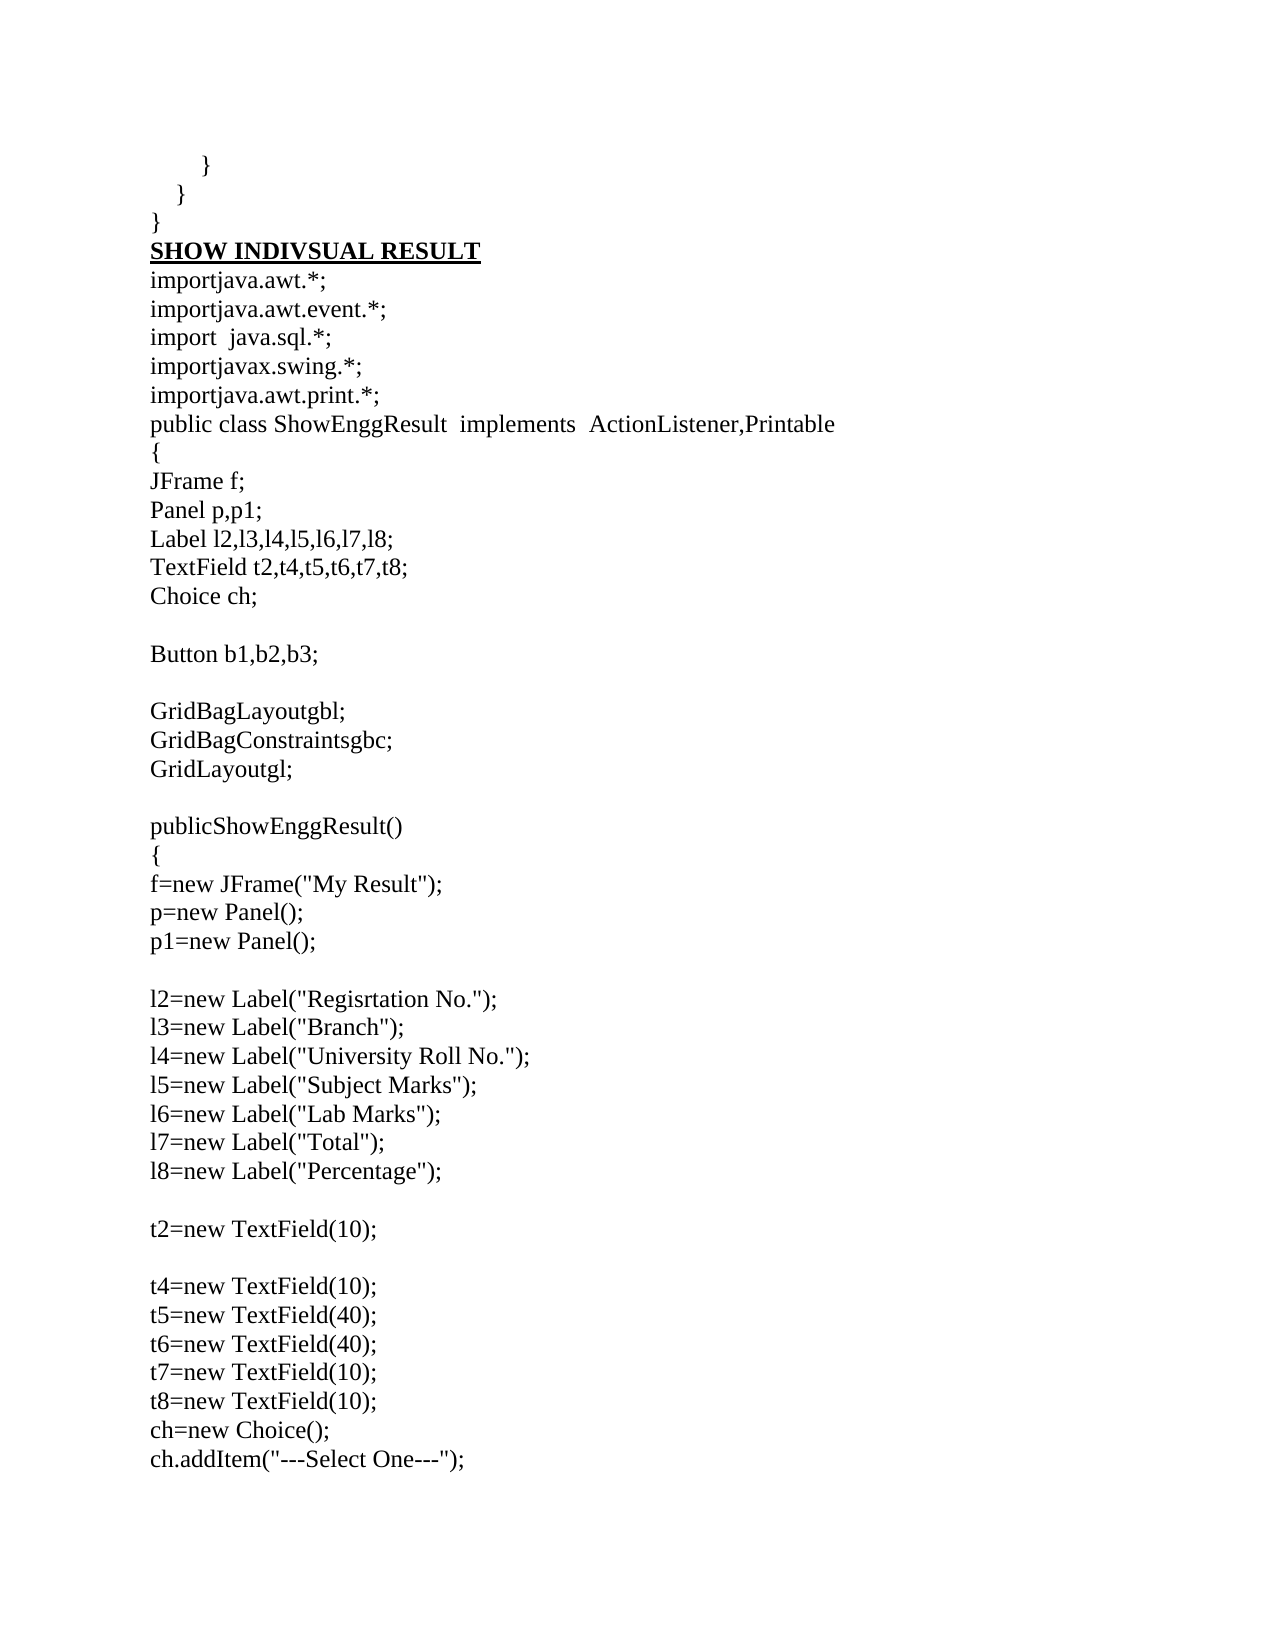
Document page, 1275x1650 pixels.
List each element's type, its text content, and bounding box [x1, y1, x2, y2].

text Button b1,b2,b3; [150, 639, 1125, 667]
text t5=new TextField(40); [150, 1300, 1125, 1329]
text publicShowEnggResult() [150, 811, 1125, 840]
text importjava.awt.print.*; [150, 380, 1125, 409]
text } [150, 150, 1125, 179]
text t4=new TextField(10); [150, 1271, 1125, 1300]
text importjava.awt.event.*; [150, 294, 1125, 322]
text Choice ch; [150, 581, 1125, 610]
text t8=new TextField(10); [150, 1386, 1125, 1415]
text ch.addItem("---Select One---"); [150, 1444, 1125, 1472]
text l8=new Label("Percentage"); [150, 1156, 1125, 1185]
text public class ShowEnggResult implements ActionListener,Printable [150, 409, 1125, 437]
text l3=new Label("Branch"); [150, 1012, 1125, 1041]
text f=new JFrame("My Result"); [150, 869, 1125, 897]
text l4=new Label("University Roll No."); [150, 1041, 1125, 1070]
text SHOW INDIVSUAL RESULT [150, 236, 1125, 265]
text p1=new Panel(); [150, 926, 1125, 955]
text Panel p,p1; [150, 495, 1125, 524]
text GridBagLayoutgbl; [150, 696, 1125, 725]
text } [150, 207, 1125, 236]
text l7=new Label("Total"); [150, 1127, 1125, 1156]
text importjavax.swing.*; [150, 351, 1125, 380]
text t6=new TextField(40); [150, 1329, 1125, 1357]
text l2=new Label("Regisrtation No."); [150, 984, 1125, 1012]
text } [150, 179, 1125, 207]
text t2=new TextField(10); [150, 1214, 1125, 1242]
text import java.sql.*; [150, 322, 1125, 351]
text p=new Panel(); [150, 897, 1125, 926]
text t7=new TextField(10); [150, 1357, 1125, 1386]
text ch=new Choice(); [150, 1415, 1125, 1444]
text importjava.awt.*; [150, 265, 1125, 294]
text l5=new Label("Subject Marks"); [150, 1070, 1125, 1099]
text GridBagConstraintsgbc; [150, 725, 1125, 754]
text Label l2,l3,l4,l5,l6,l7,l8; [150, 524, 1125, 552]
text l6=new Label("Lab Marks"); [150, 1099, 1125, 1127]
text TextField t2,t4,t5,t6,t7,t8; [150, 552, 1125, 581]
text { [150, 437, 1125, 466]
text GridLayoutgl; [150, 754, 1125, 782]
text { [150, 840, 1125, 869]
text JFrame f; [150, 466, 1125, 495]
